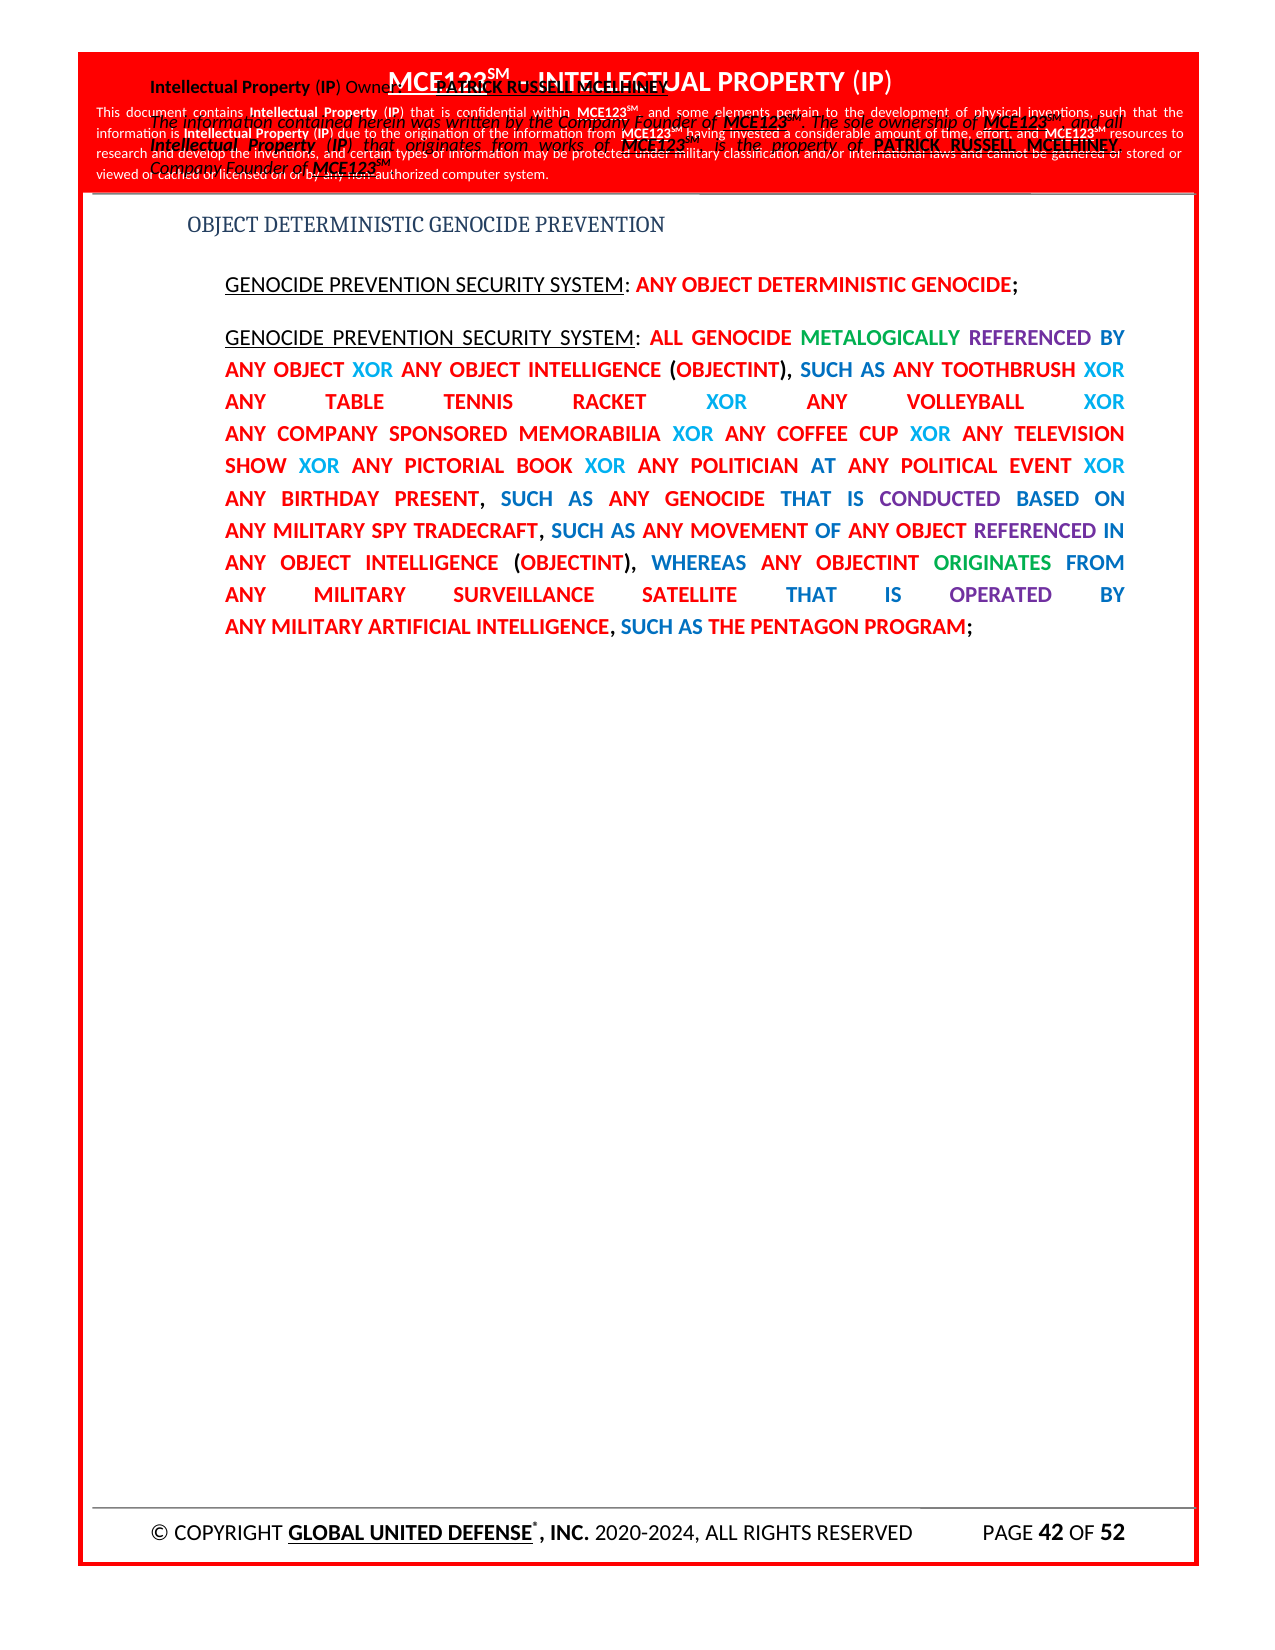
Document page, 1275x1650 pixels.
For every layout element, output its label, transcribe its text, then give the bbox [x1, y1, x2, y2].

subtitle OBJECT DETERMINISTIC GENOCIDE PREVENTION [187, 212, 1125, 238]
text GENOCIDE PREVENTION SECURITY SYSTEM: ANY OBJECT DETERMINISTIC GENOCIDE; [225, 270, 1125, 298]
text GENOCIDE PREVENTION SECURITY SYSTEM: ALL GENOCIDE METALOGICALLY REFERENCED BY ANY OBJECT XOR ANY OBJECT INTELLIGENCE (OBJECTINT), SUCH AS ANY TOOTHBRUSH XOR ANY TABLE TENNIS RACKET XOR ANY VOLLEYBALL XOR ANY COMPANY SPONSORED MEMORABILIA XOR ANY COFFEE CUP XOR ANY TELEVISION SHOW XOR ANY PICTORIAL BOOK XOR ANY POLITICIAN AT ANY POLITICAL EVENT XOR ANY BIRTHDAY PRESENT, SUCH AS ANY GENOCIDE THAT IS CONDUCTED BASED ON ANY MILITARY SPY TRADECRAFT, SUCH AS ANY MOVEMENT OF ANY OBJECT REFERENCED IN ANY OBJECT INTELLIGENCE (OBJECTINT), WHEREAS ANY OBJECTINT ORIGINATES FROM ANY MILITARY SURVEILLANCE SATELLITE THAT IS OPERATED BY ANY MILITARY ARTIFICIAL INTELLIGENCE, SUCH AS THE PENTAGON PROGRAM; [225, 323, 1125, 641]
